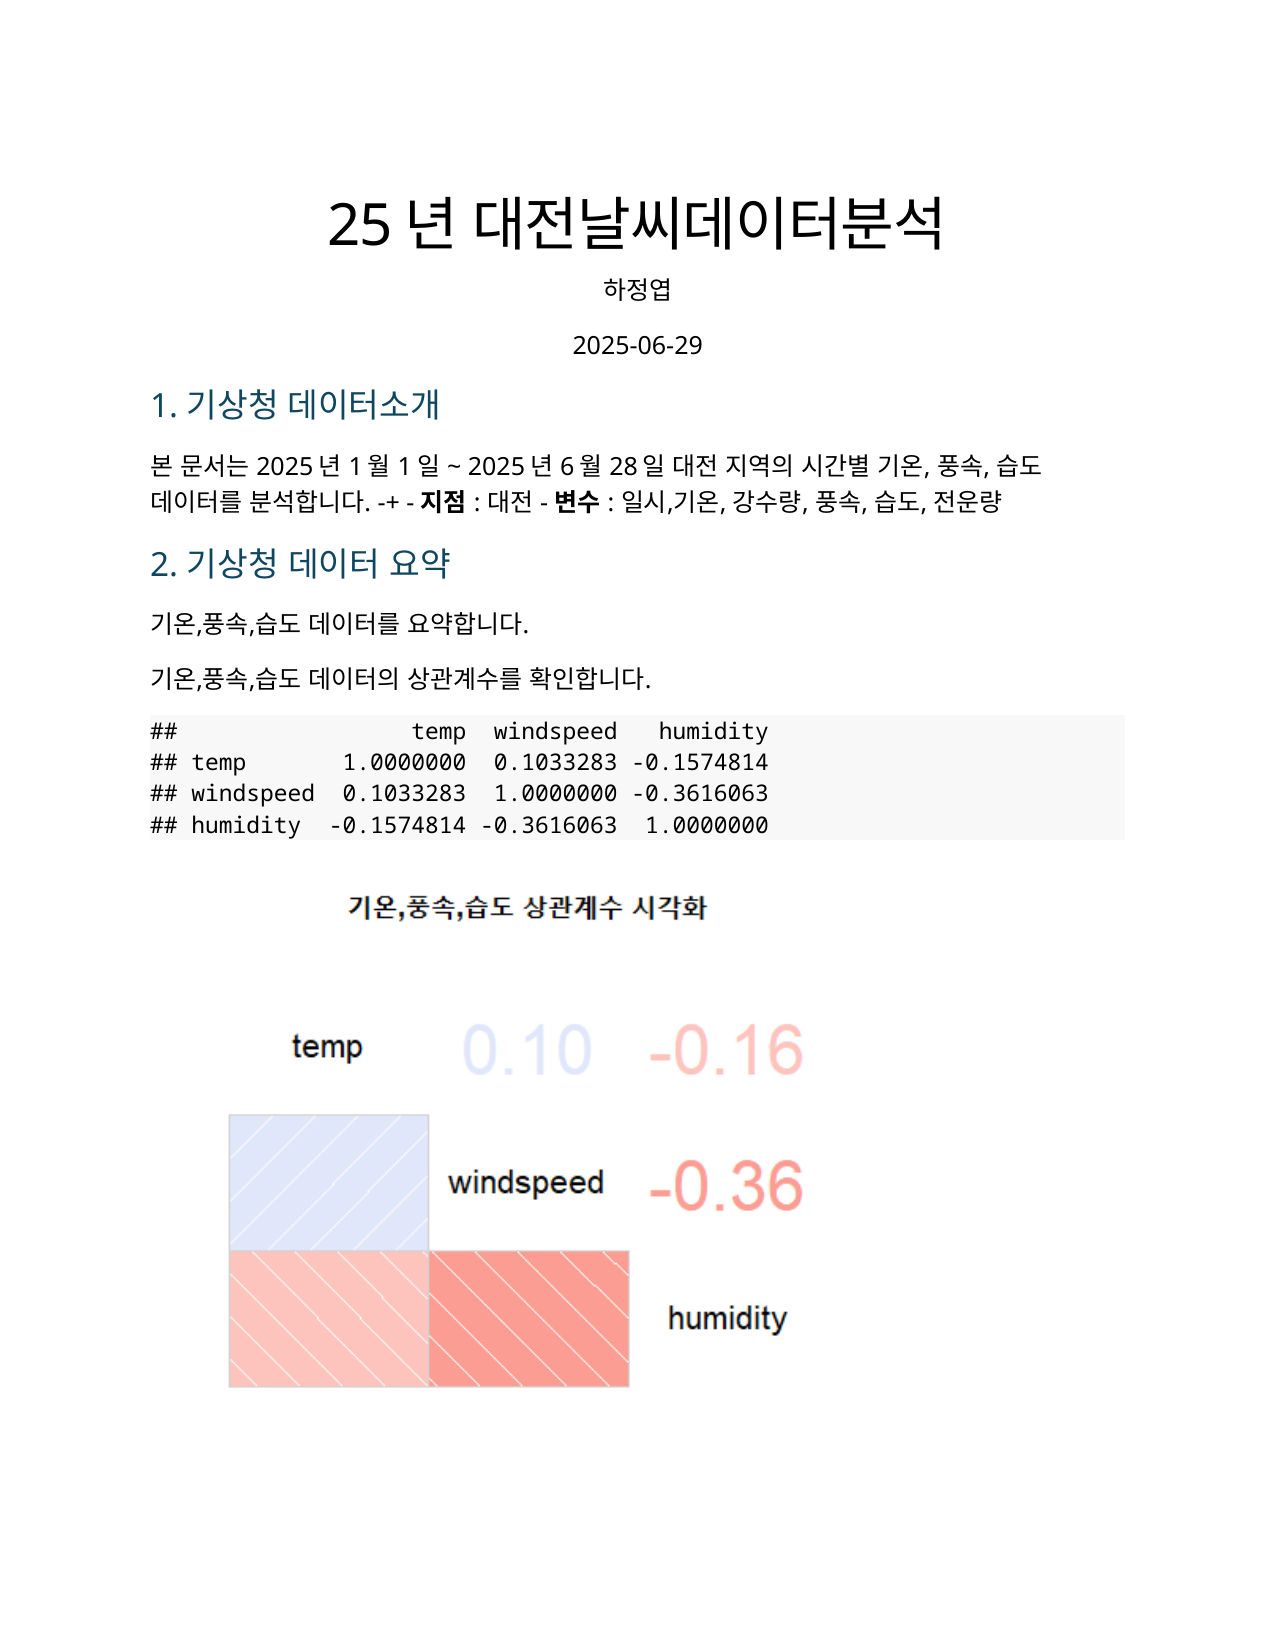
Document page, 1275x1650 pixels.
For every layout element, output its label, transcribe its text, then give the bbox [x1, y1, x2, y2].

text ## temp windspeed humidity ## temp 1.0000000 0.1033283 -0.1574814 ## windspeed 0.1033283 1.0000000 -0.3616063 ## humidity -0.1574814 -0.3616063 1.0000000 [150, 715, 1125, 840]
text 2025-06-29 [150, 327, 1125, 361]
picture [150, 860, 908, 1467]
text 하정엽 [150, 270, 1125, 307]
subtitle 1. 기상청 데이터소개 [150, 382, 1125, 428]
subtitle 2. 기상청 데이터 요약 [150, 538, 1125, 586]
title 25년 대전날씨데이터분석 [150, 177, 1125, 262]
text 본 문서는 2025년 1월 1일 ~ 2025년 6월 28일 대전 지역의 시간별 기온, 풍속, 습도 데이터를 분석합니다. -+ - 지점 : 대전 - 변수 : 일시,기온, 강수량, 풍속, 습도, 전운량 [150, 446, 1125, 519]
text 기온,풍속,습도 데이터를 요약합니다. [150, 605, 1125, 641]
text 기온,풍속,습도 데이터의 상관계수를 확인합니다. [150, 660, 1125, 696]
